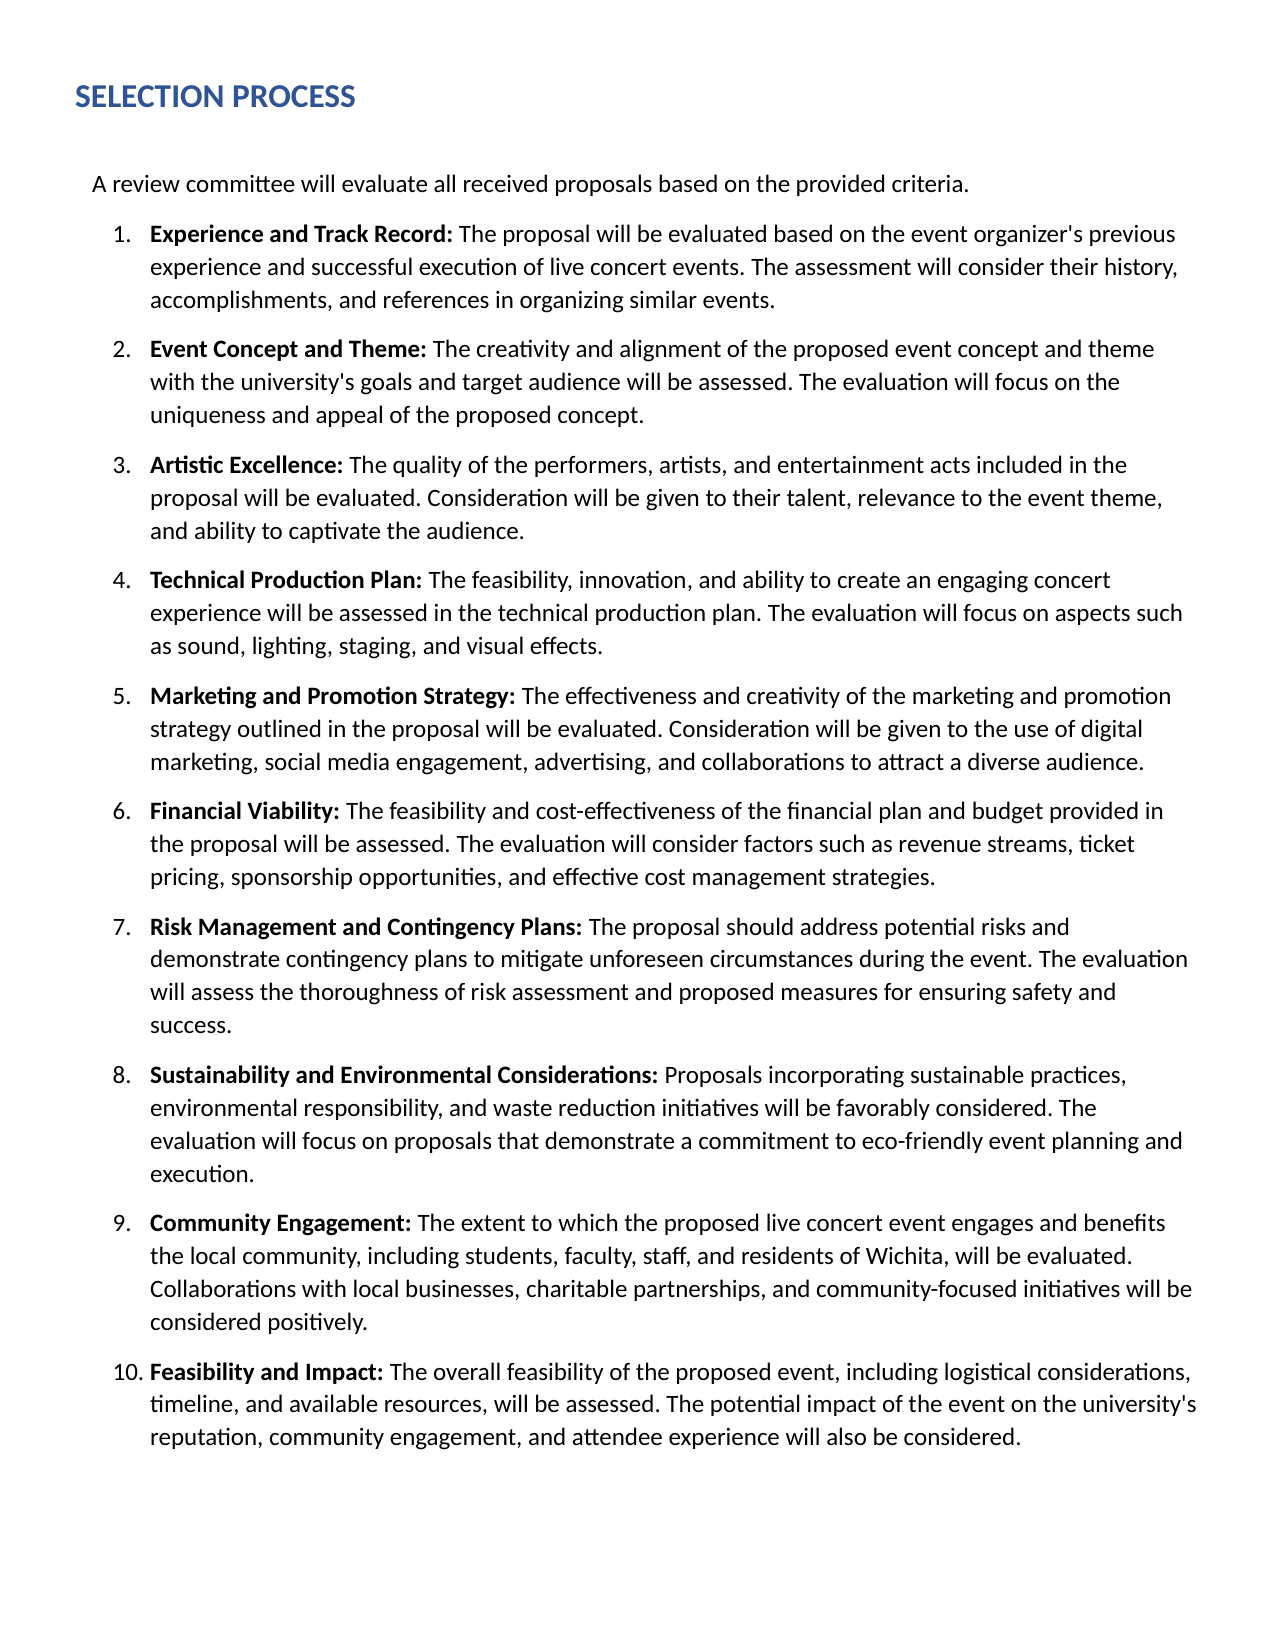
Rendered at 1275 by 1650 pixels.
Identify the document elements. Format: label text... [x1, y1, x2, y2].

list Sustainability and Environmental Considerations: Proposals incorporating sustainable practices, environmental responsibility, and waste reduction initiatives will be favorably considered. The evaluation will focus on proposals that demonstrate a commitment to eco-friendly event planning and execution. [112, 1059, 1200, 1188]
list Experience and Track Record: The proposal will be evaluated based on the event organizer's previous experience and successful execution of live concert events. The assessment will consider their history, accomplishments, and references in organizing similar events. [112, 218, 1200, 314]
list Risk Management and Contingency Plans: The proposal should address potential risks and demonstrate contingency plans to mitigate unforeseen circumstances during the event. The evaluation will assess the thoroughness of risk assessment and proposed measures for ensuring safety and success. [112, 911, 1200, 1040]
list Feasibility and Impact: The overall feasibility of the proposed event, including logistical considerations, timeline, and available resources, will be assessed. The potential impact of the event on the university's reputation, community engagement, and attendee experience will also be considered. [112, 1356, 1200, 1452]
list Event Concept and Theme: The creativity and alignment of the proposed event concept and theme with the university's goals and target audience will be assessed. The evaluation will focus on the uniqueness and appeal of the proposed concept. [112, 333, 1200, 430]
subtitle SELECTION PROCESS [75, 75, 1200, 116]
list Technical Production Plan: The feasibility, innovation, and ability to create an engaging concert experience will be assessed in the technical production plan. The evaluation will focus on aspects such as sound, lighting, staging, and visual effects. [112, 564, 1200, 661]
text A review committee will evaluate all received proposals based on the provided criteria. [75, 168, 1200, 199]
list Community Engagement: The extent to which the proposed live concert event engages and benefits the local community, including students, faculty, staff, and residents of Wichita, will be evaluated. Collaborations with local businesses, charitable partnerships, and community-focused initiatives will be considered positively. [112, 1207, 1200, 1337]
list Marketing and Promotion Strategy: The effectiveness and creativity of the marketing and promotion strategy outlined in the proposal will be evaluated. Consideration will be given to the use of digital marketing, social media engagement, advertising, and collaborations to attract a diverse audience. [112, 680, 1200, 776]
list Artistic Excellence: The quality of the performers, artists, and entertainment acts included in the proposal will be evaluated. Consideration will be given to their talent, relevance to the event theme, and ability to captivate the audience. [112, 449, 1200, 545]
list Financial Viability: The feasibility and cost-effectiveness of the financial plan and budget provided in the proposal will be assessed. The evaluation will consider factors such as revenue streams, ticket pricing, sponsorship opportunities, and effective cost management strategies. [112, 795, 1200, 892]
